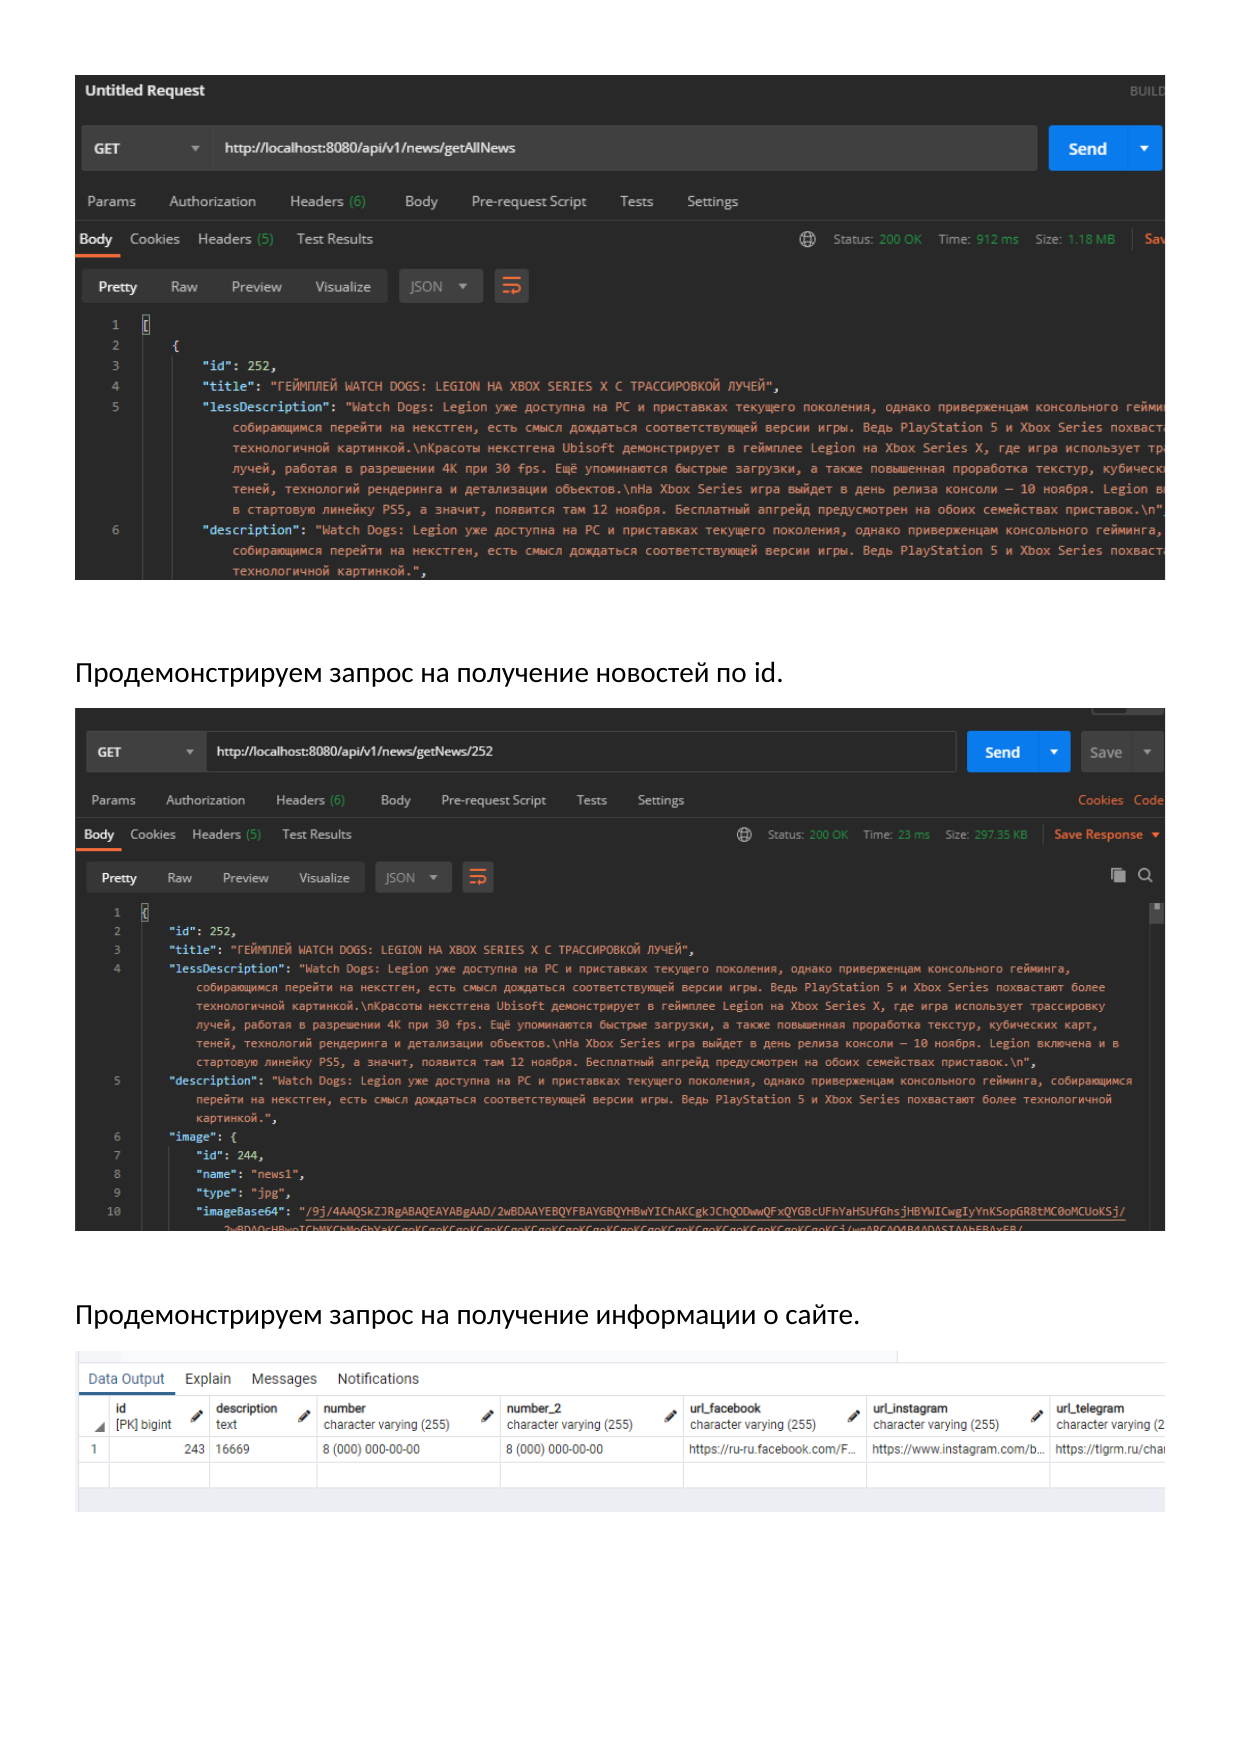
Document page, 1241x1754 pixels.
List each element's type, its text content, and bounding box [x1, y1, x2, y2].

text Продемонстрируем запрос на получение новостей по id. [75, 654, 1165, 689]
picture [75, 708, 1166, 1231]
picture [75, 75, 1166, 580]
text Продемонстрируем запрос на получение информации о сайте. [75, 1296, 1165, 1332]
picture [75, 1351, 1166, 1512]
